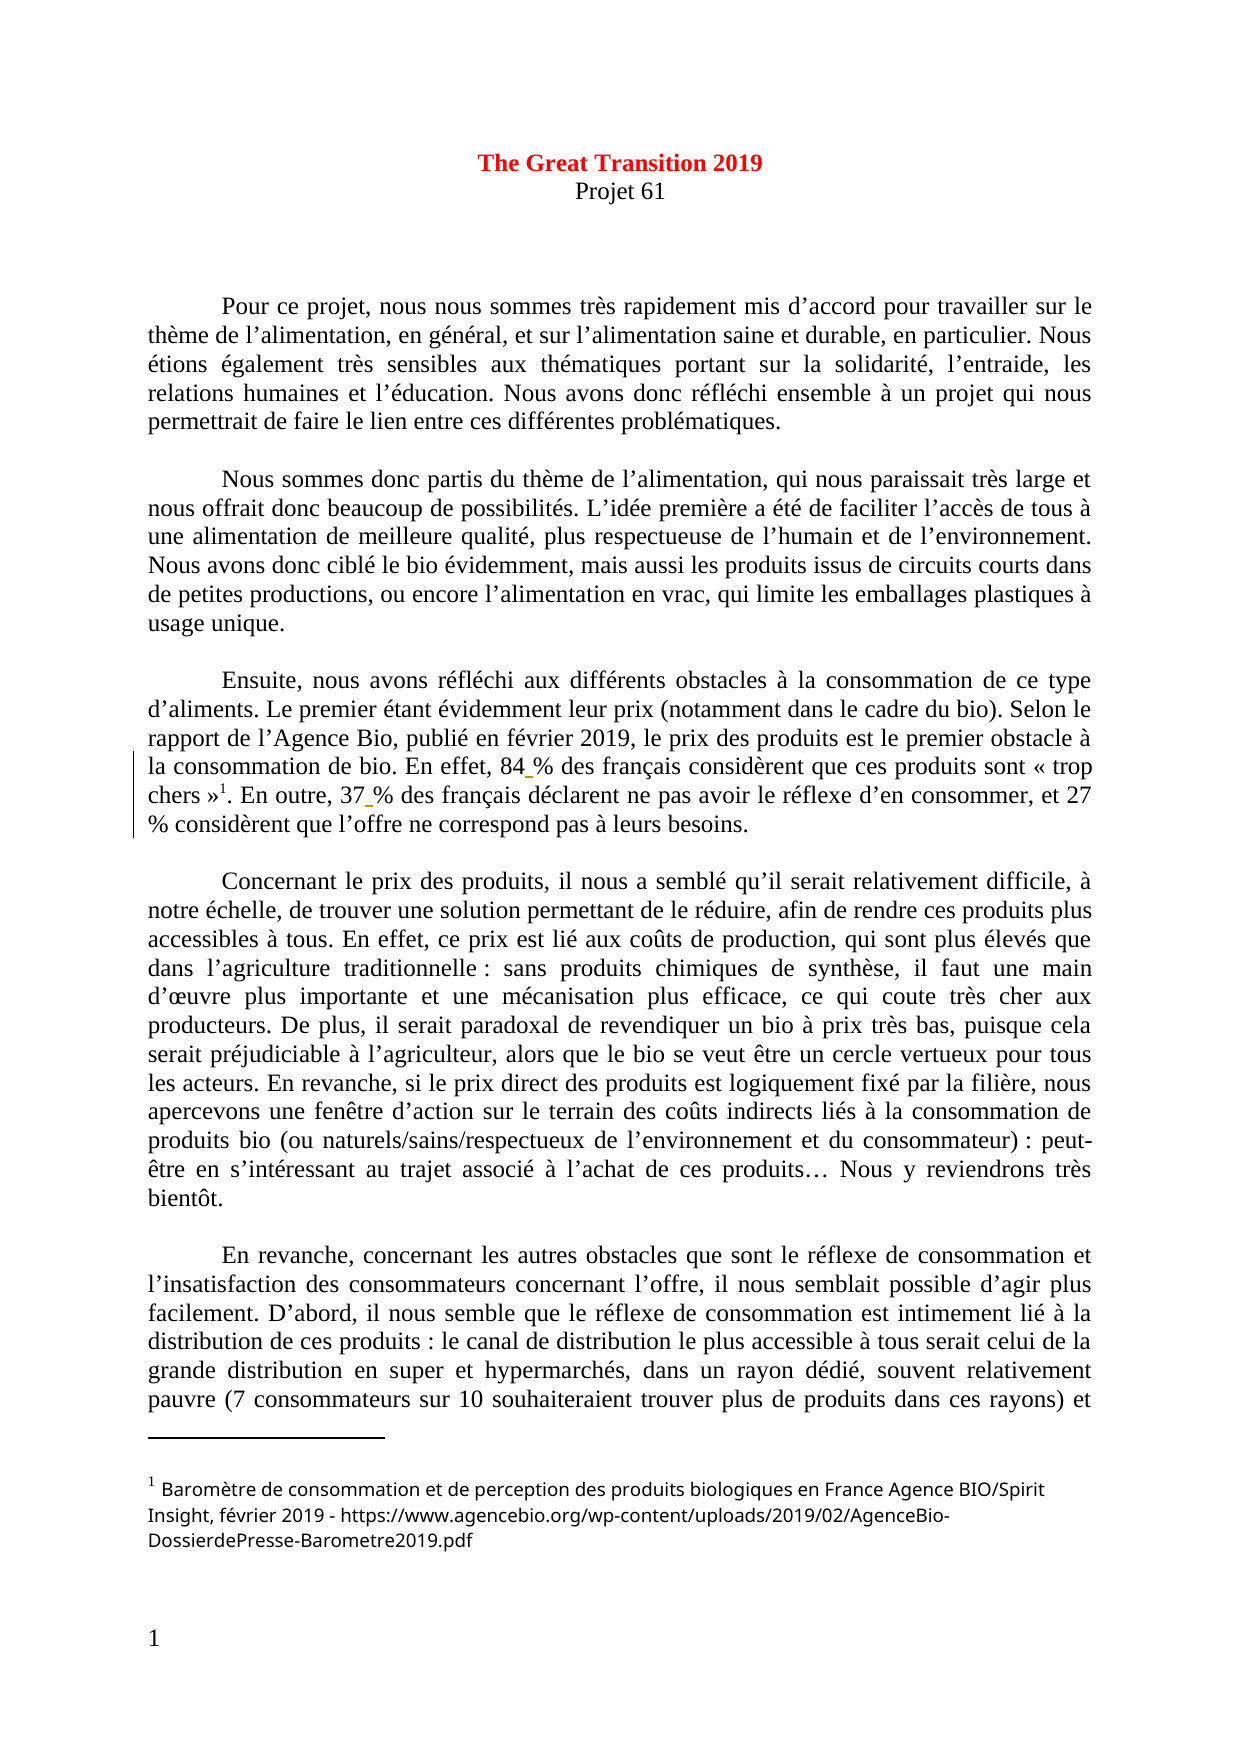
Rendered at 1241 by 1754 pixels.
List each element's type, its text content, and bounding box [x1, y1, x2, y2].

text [148, 1240, 1093, 1413]
text Pour ce projet, nous nous sommes très rapidement mis d’accord pour travailler sur le thème de l’alimentation, en général, et sur l’alimentation saine et durable, en particulier. Nous étions également très sensibles aux thématiques portant sur la solidarité, l’entraide, les relations humaines et l’éducation. Nous avons donc réfléchi ensemble à un projet qui nous permettrait de faire le lien entre ces différentes problématiques. [148, 291, 1093, 435]
text Nous sommes donc partis du thème de l’alimentation, qui nous paraissait très large et nous offrait donc beaucoup de possibilités. L’idée première a été de faciliter l’accès de tous à une alimentation de meilleure qualité, plus respectueuse de l’humain et de l’environnement. Nous avons donc ciblé le bio évidemment, mais aussi les produits issus de circuits courts dans de petites productions, ou encore l’alimentation en vrac, qui limite les emballages plastiques à usage unique. [148, 464, 1093, 636]
text Ensuite, nous avons réfléchi aux différents obstacles à la consommation de ce type d’aliments. Le premier étant évidemment leur prix (notamment dans le cadre du bio). Selon le rapport de l’Agence Bio, publié en février 2019, le prix des produits est le premier obstacle à la consommation de bio. En effet, 84% des français considèrent que ces produits sont « trop chers ». En outre, 37% des français déclarent ne pas avoir le réflexe d’en consommer, et 27% considèrent que l’offre ne correspond pas à leurs besoins. [148, 665, 1093, 838]
text The Great Transition 2019 [148, 148, 1093, 176]
text Concernant le prix des produits, il nous a semblé qu’il serait relativement difficile, à notre échelle, de trouver une solution permettant de le réduire, afin de rendre ces produits plus accessibles à tous. En effet, ce prix est lié aux coûts de production, qui sont plus élevés que dans l’agriculture traditionnelle : sans produits chimiques de synthèse, il faut une main d’œuvre plus importante et une mécanisation plus efficace, ce qui coute très cher aux producteurs. De plus, il serait paradoxal de revendiquer un bio à prix très bas, puisque cela serait préjudiciable à l’agriculteur, alors que le bio se veut être un cercle vertueux pour tous les acteurs. En revanche, si le prix direct des produits est logiquement fixé par la filière, nous apercevons une fenêtre d’action sur le terrain des coûts indirects liés à la consommation de produits bio (ou naturels/sains/respectueux de l’environnement et du consommateur) : peut-être en s’intéressant au trajet associé à l’achat de ces produits… Nous y reviendrons très bientôt. [148, 866, 1093, 1211]
text Projet 61 [148, 176, 1093, 205]
